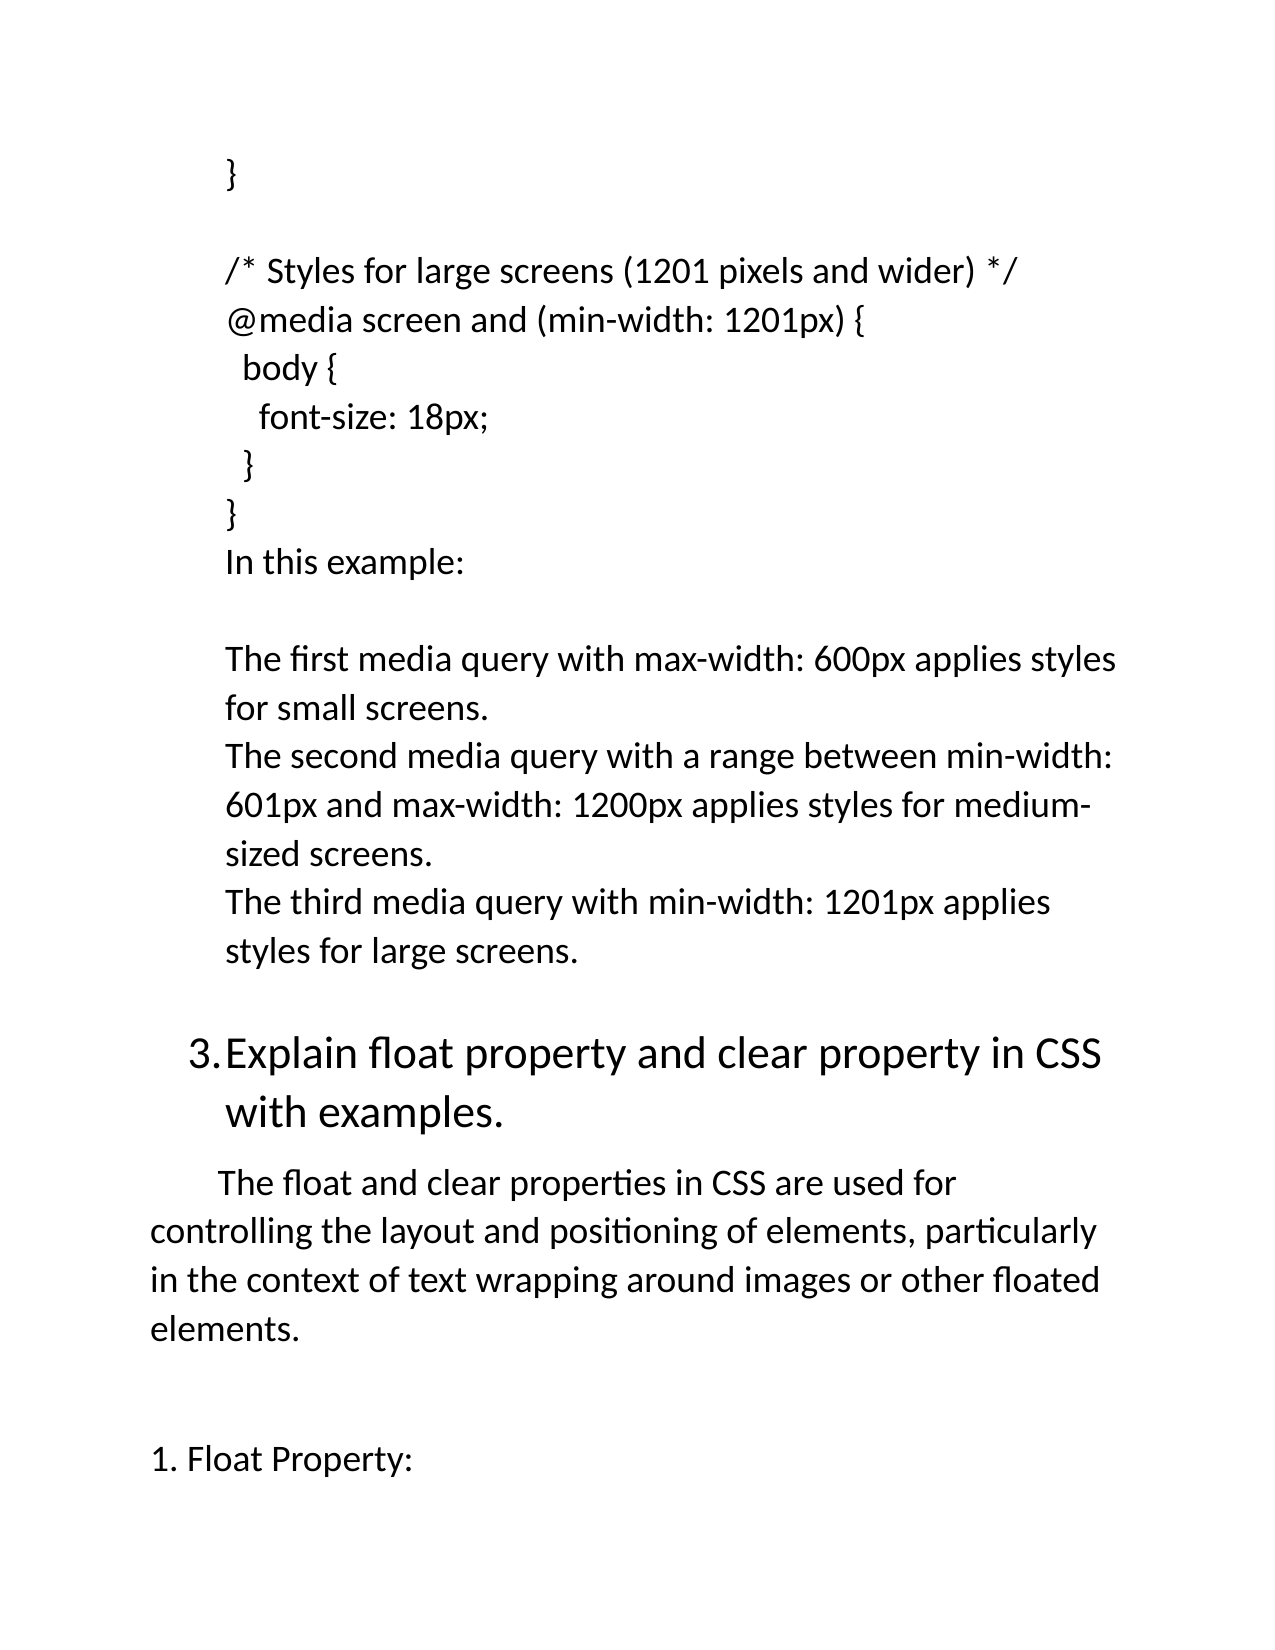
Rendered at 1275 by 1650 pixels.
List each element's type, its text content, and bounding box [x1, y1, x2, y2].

text The float and clear properties in CSS are used for controlling the layout and positioning of elements, particularly in the context of text wrapping around images or other floated elements. [150, 1159, 1125, 1350]
list } [225, 150, 1125, 196]
text 1. Float Property: [150, 1435, 1125, 1481]
list The first media query with max-width: 600px applies styles for small screens. [225, 635, 1125, 730]
list } [225, 441, 1125, 487]
list @media screen and (min-width: 1201px) { [225, 296, 1125, 341]
list font-size: 18px; [225, 393, 1125, 438]
list body { [225, 344, 1125, 390]
list /* Styles for large screens (1201 pixels and wider) */ [225, 247, 1125, 293]
list Explain float property and clear property in CSS with examples. [187, 1024, 1125, 1139]
list The third media query with min-width: 1201px applies styles for large screens. [225, 878, 1125, 972]
list } [225, 490, 1125, 536]
list The second media query with a range between min-width: 601px and max-width: 1200px applies styles for medium-sized screens. [225, 732, 1125, 875]
list In this example: [225, 538, 1125, 584]
